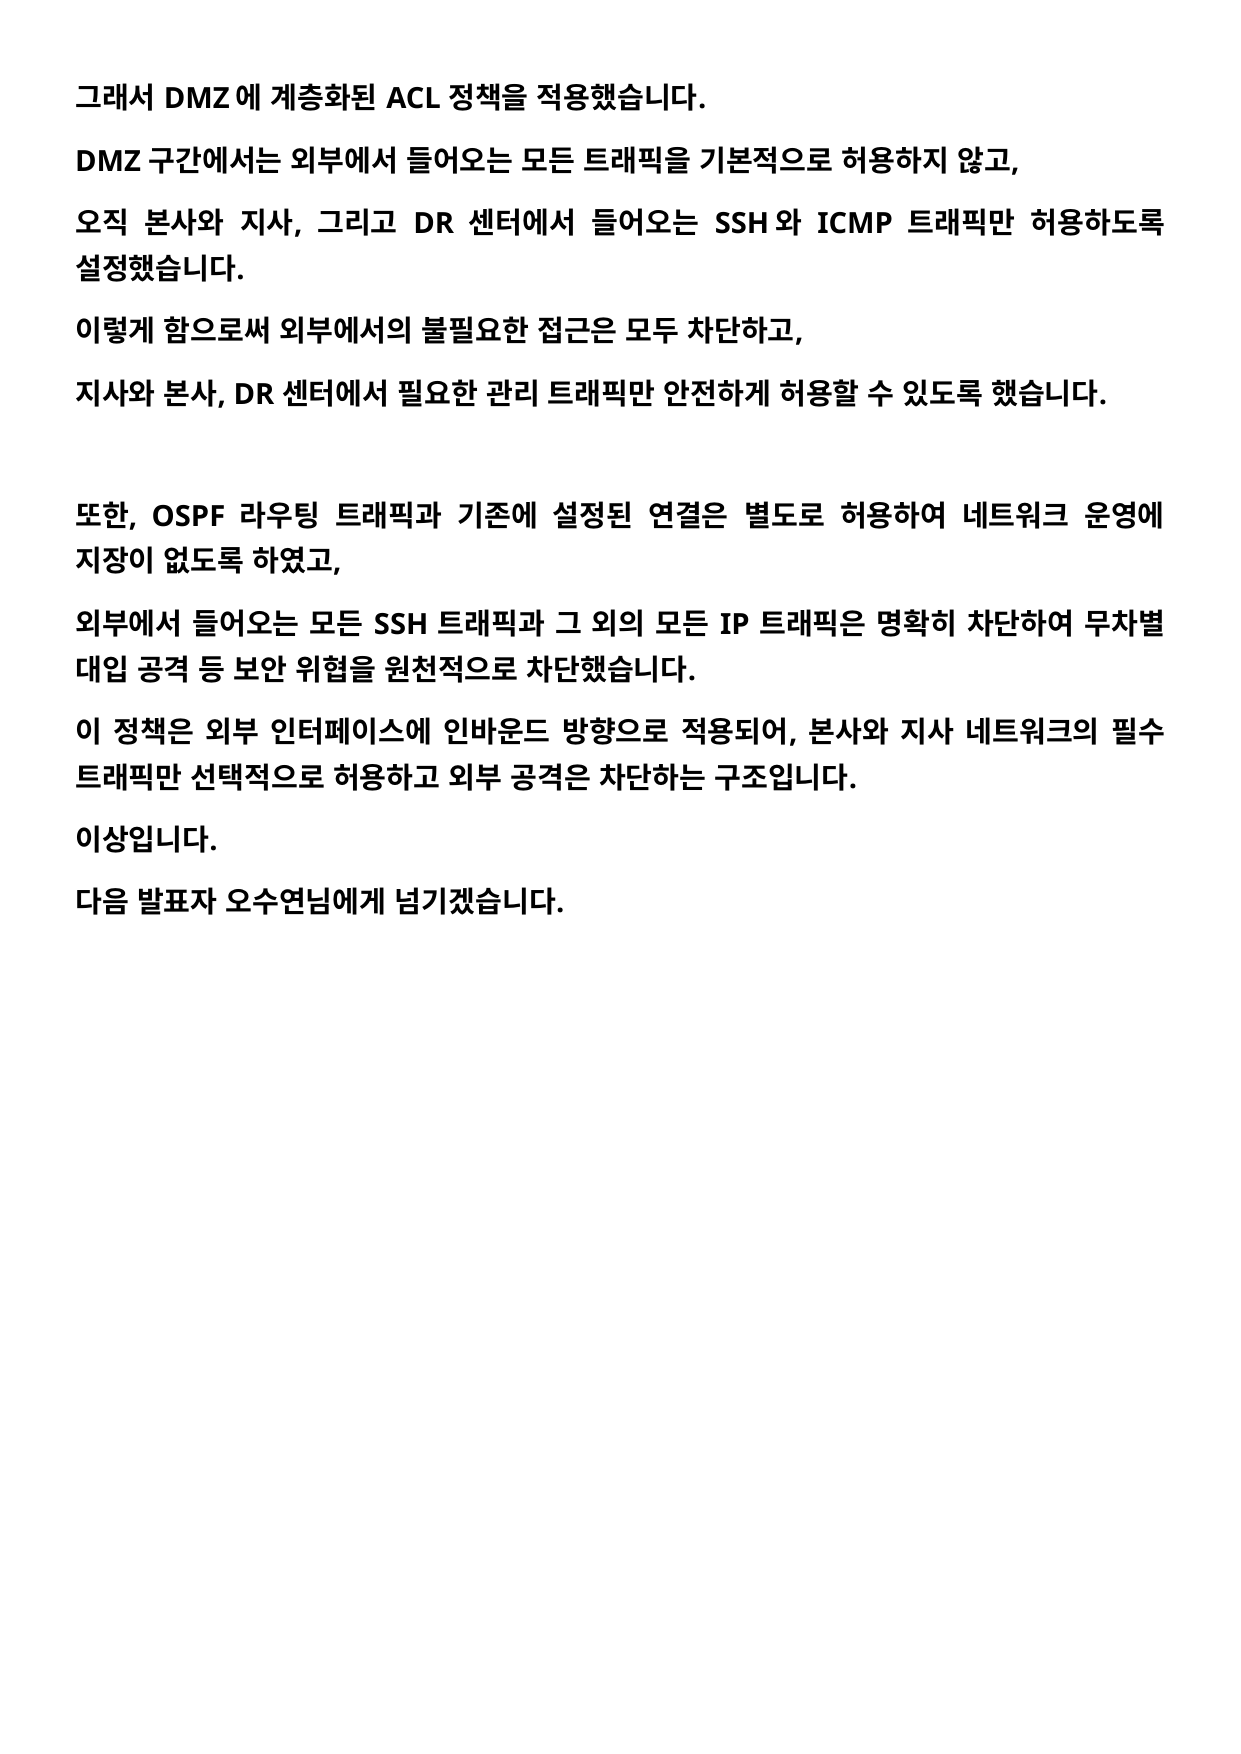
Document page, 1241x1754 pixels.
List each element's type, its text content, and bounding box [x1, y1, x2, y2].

text 이 정책은 외부 인터페이스에 인바운드 방향으로 적용되어, 본사와 지사 네트워크의 필수 트래픽만 선택적으로 허용하고 외부 공격은 차단하는 구조입니다. [75, 708, 1165, 797]
text 그래서 DMZ에 계층화된 ACL 정책을 적용했습니다. [75, 75, 1165, 117]
text 지사와 본사, DR 센터에서 필요한 관리 트래픽만 안전하게 허용할 수 있도록 했습니다. [75, 370, 1165, 413]
text 오직 본사와 지사, 그리고 DR 센터에서 들어오는 SSH와 ICMP 트래픽만 허용하도록 설정했습니다. [75, 200, 1165, 288]
text 이상입니다. [75, 817, 1165, 859]
text 이렇게 함으로써 외부에서의 불필요한 접근은 모두 차단하고, [75, 308, 1165, 350]
text 다음 발표자 오수연님에게 넘기겠습니다. [75, 879, 1165, 921]
text DMZ 구간에서는 외부에서 들어오는 모든 트래픽을 기본적으로 허용하지 않고, [75, 137, 1165, 180]
text 또한, OSPF 라우팅 트래픽과 기존에 설정된 연결은 별도로 허용하여 네트워크 운영에 지장이 없도록 하였고, [75, 492, 1165, 580]
text 외부에서 들어오는 모든 SSH 트래픽과 그 외의 모든 IP 트래픽은 명확히 차단하여 무차별 대입 공격 등 보안 위협을 원천적으로 차단했습니다. [75, 600, 1165, 688]
